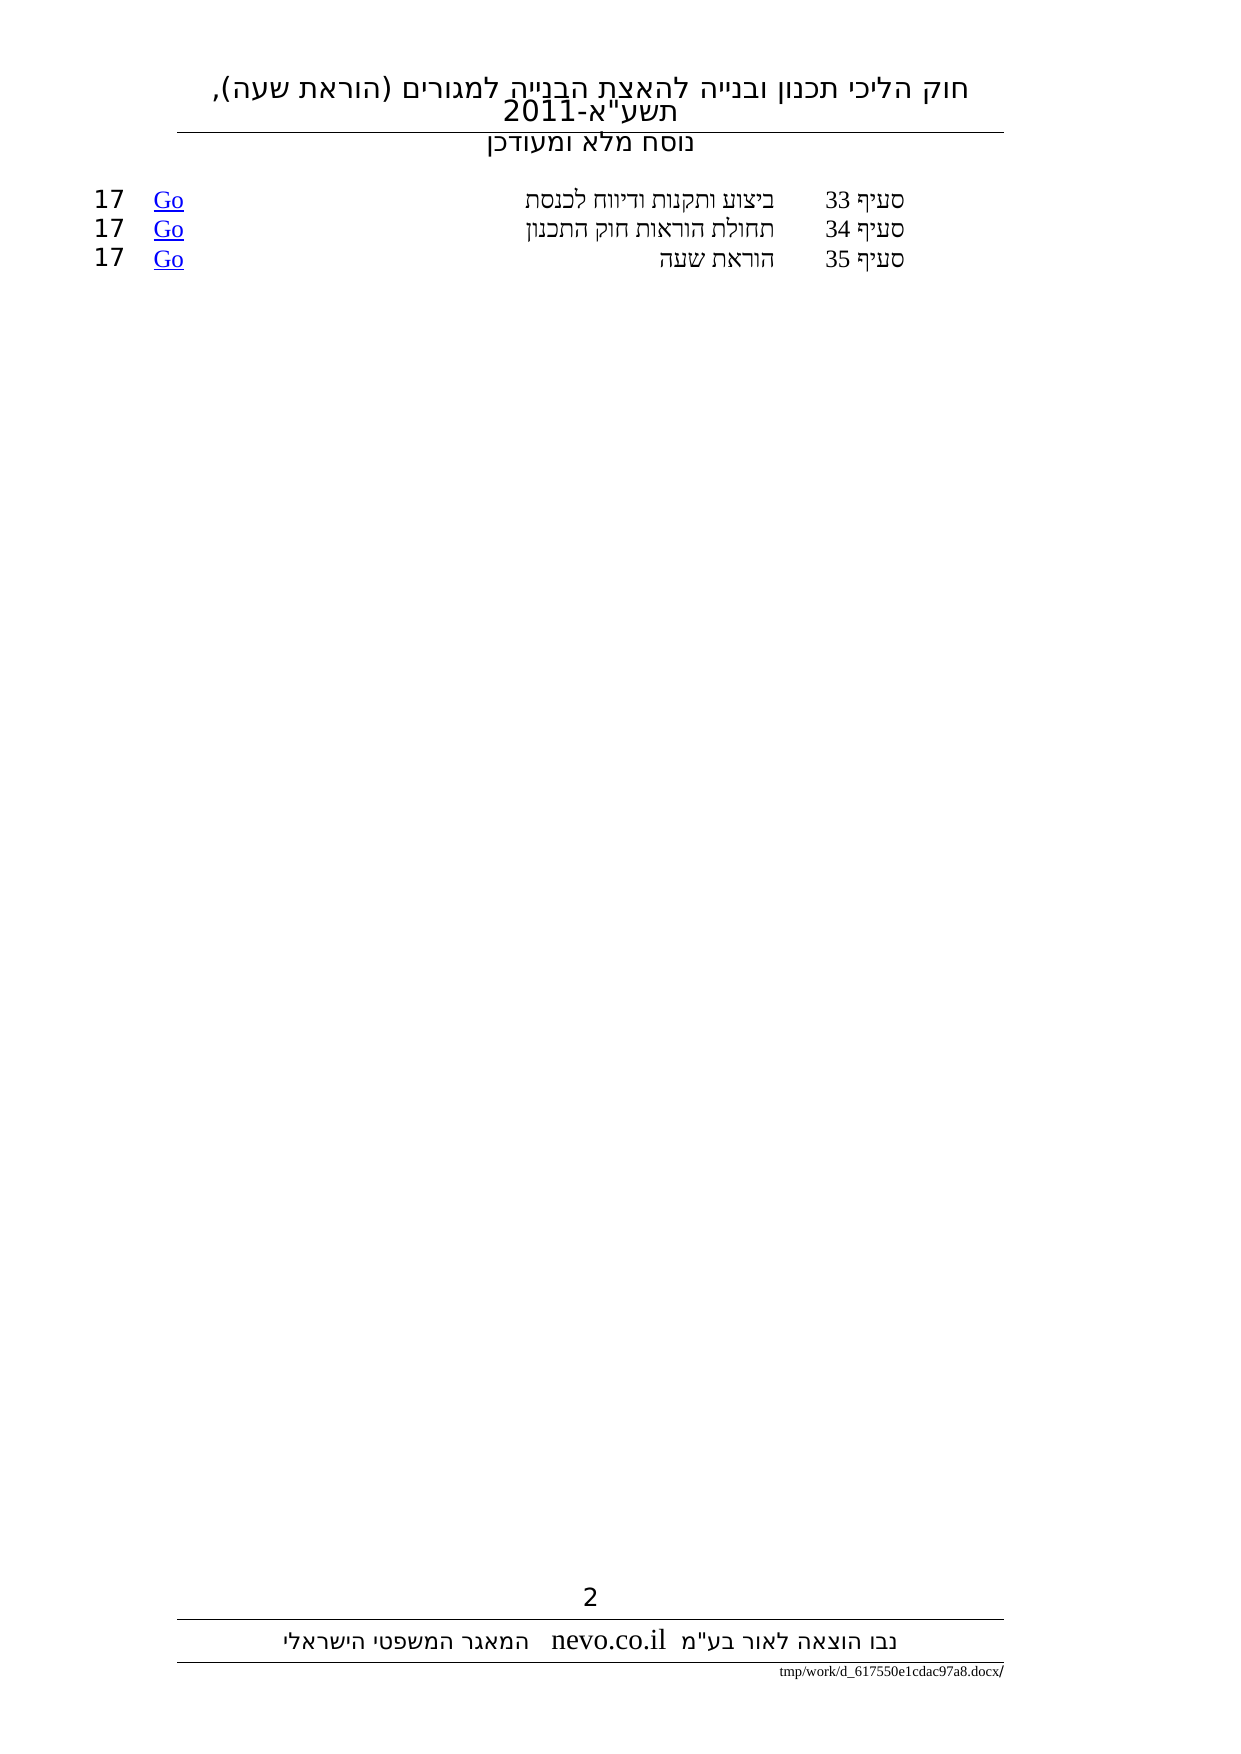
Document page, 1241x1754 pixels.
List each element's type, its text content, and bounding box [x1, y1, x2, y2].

table_cell ביצוע ותקנות ודיווח לכנסת [195, 185, 786, 214]
table_cell 13 [48, 185, 136, 214]
table_cell סעיף 33 [786, 185, 916, 214]
table_cell 13 [48, 215, 136, 244]
table_cell Go [136, 215, 195, 244]
table_cell תחולת הוראות חוק התכנון [195, 215, 786, 244]
table_cell הוראת שעה [195, 244, 786, 273]
table_cell 13 [48, 244, 136, 273]
table_cell סעיף 34 [786, 215, 916, 244]
table_cell Go [136, 244, 195, 273]
table_cell Go [136, 185, 195, 214]
table_cell סעיף 35 [786, 244, 916, 273]
